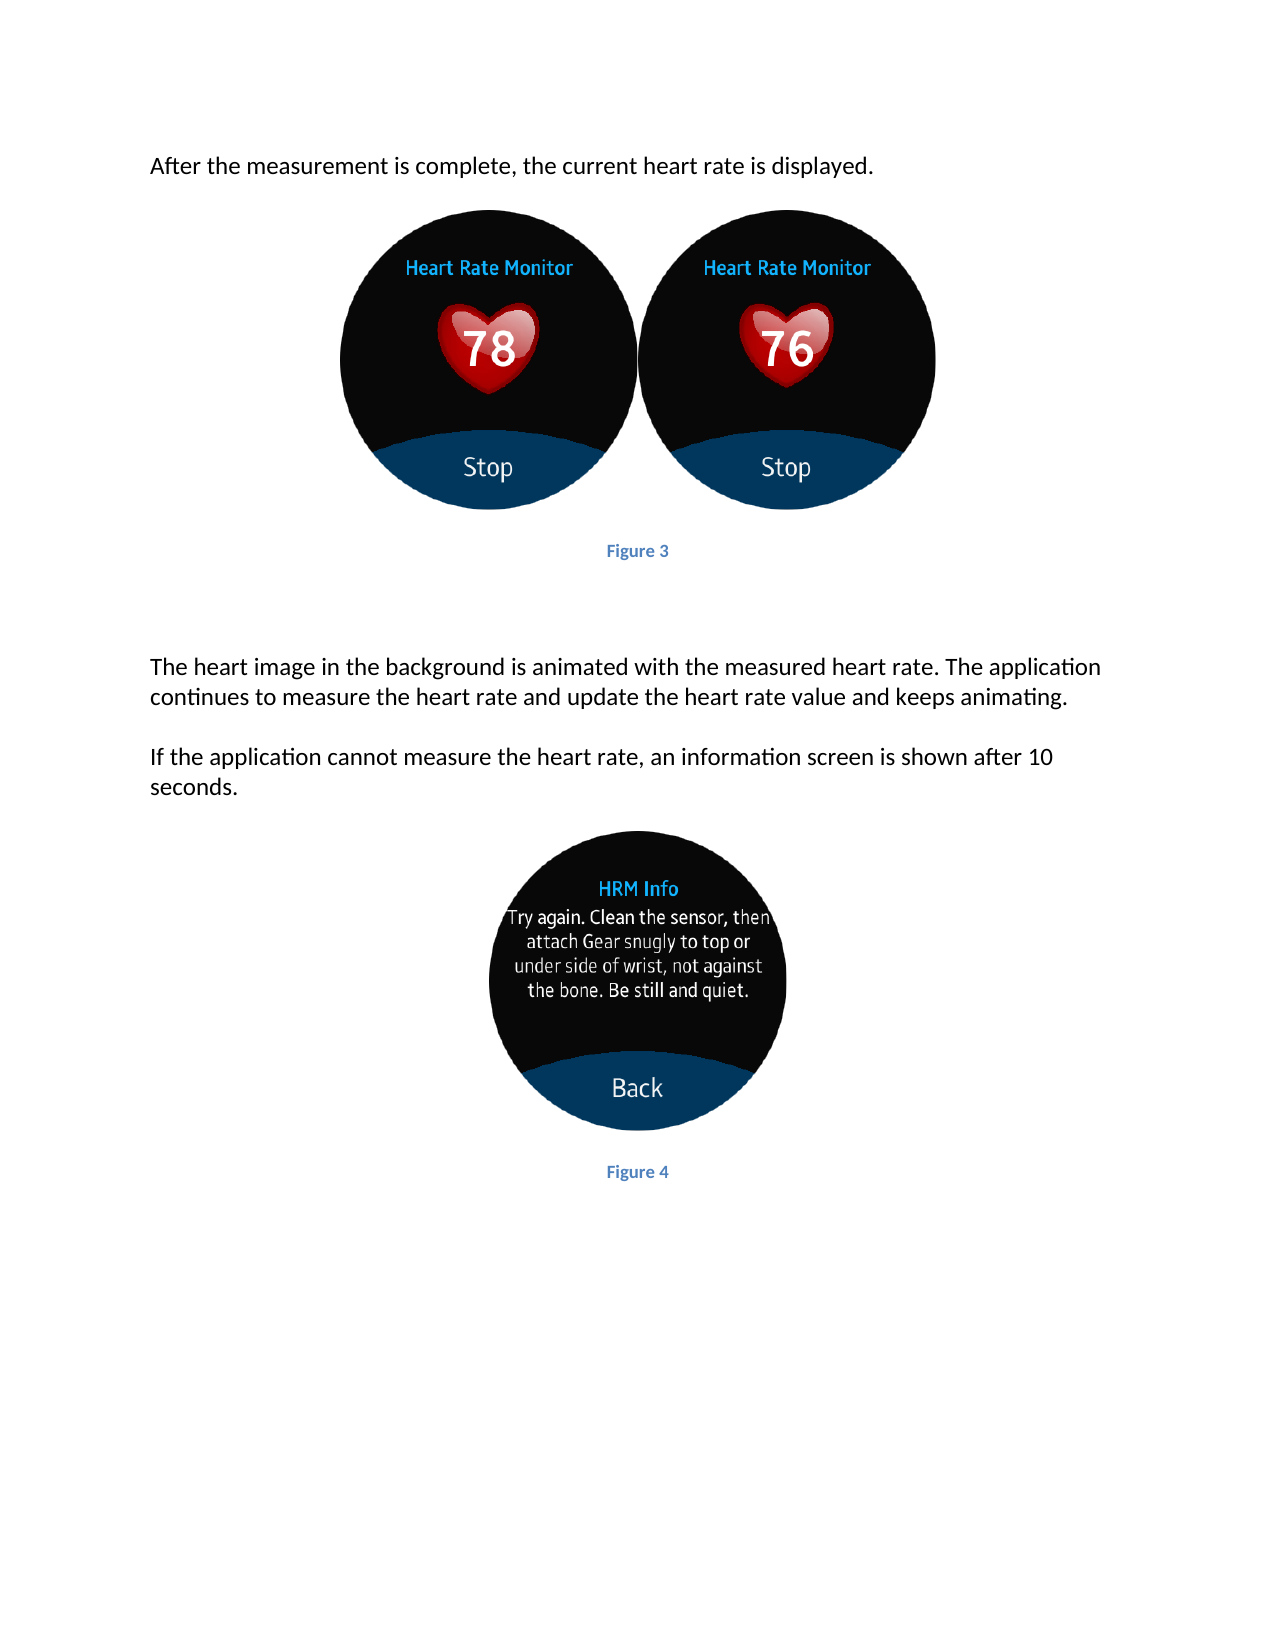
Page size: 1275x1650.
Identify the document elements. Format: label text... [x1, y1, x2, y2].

text If the application cannot measure the heart rate, an information screen is shown after 10 seconds. [150, 741, 1125, 802]
picture [339, 209, 936, 510]
text The heart image in the background is animated with the measured heart rate. The application continues to measure the heart rate and update the heart rate value and keeps animating. [150, 651, 1125, 712]
picture [488, 831, 787, 1131]
text After the measurement is complete, the current heart rate is displayed. [150, 150, 1125, 181]
